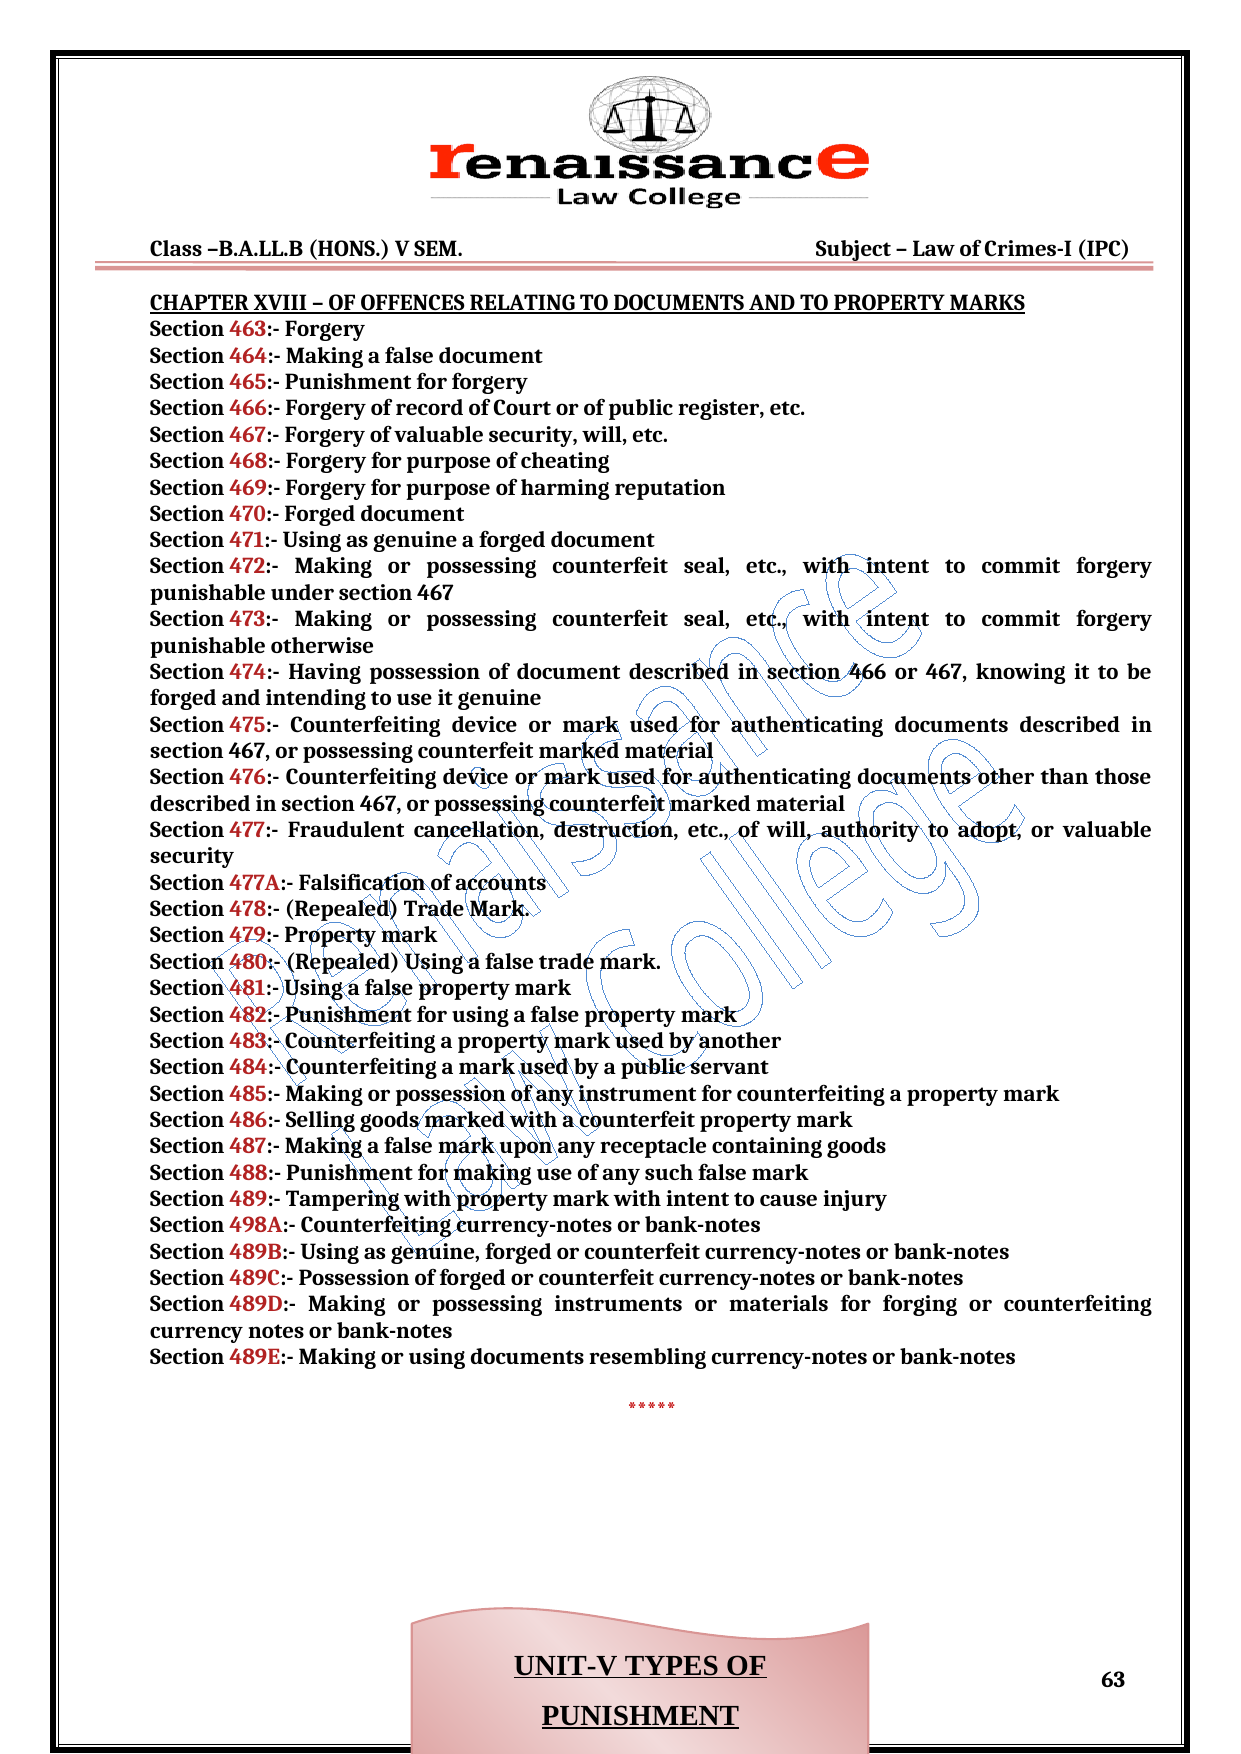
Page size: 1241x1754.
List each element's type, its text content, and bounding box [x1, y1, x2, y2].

subtitle Section 467:- Forgery of valuable security, will, etc. [150, 422, 1153, 448]
subtitle Section 488:- Punishment for making use of any such false mark [150, 1159, 1153, 1186]
picture [406, 75, 897, 209]
subtitle Section 489D:- Making or possessing instruments or materials for forging or counterfeiting currency notes or bank-notes [150, 1291, 1153, 1344]
subtitle Section 489E:- Making or using documents resembling currency-notes or bank-notes [150, 1344, 1153, 1370]
subtitle Section 481:- Using a false property mark [150, 975, 1153, 1001]
subtitle Section 487:- Making a false mark upon any receptacle containing goods [150, 1133, 1153, 1159]
subtitle Section 478:- (Repealed) Trade Mark. [150, 896, 1153, 922]
subtitle Section 472:- Making or possessing counterfeit seal, etc., with intent to commit forgery punishable under section 467 [150, 553, 1153, 606]
subtitle Section 474:- Having possession of document described in section 466 or 467, knowing it to be forged and intending to use it genuine [150, 659, 1153, 711]
subtitle Section 475:- Counterfeiting device or mark used for authenticating documents described in section 467, or possessing counterfeit marked material [150, 711, 1153, 764]
subtitle Section 477A:- Falsification of accounts [150, 869, 1153, 896]
text ***** [150, 1397, 1153, 1423]
subtitle Section 468:- Forgery for purpose of cheating [150, 448, 1153, 474]
subtitle Section 470:- Forged document [150, 501, 1153, 527]
subtitle Section 489B:- Using as genuine, forged or counterfeit currency-notes or bank-notes [150, 1238, 1153, 1265]
subtitle Section 489:- Tampering with property mark with intent to cause injury [150, 1186, 1153, 1212]
subtitle Section 480:- (Repealed) Using a false trade mark. [150, 949, 1153, 975]
subtitle Section 466:- Forgery of record of Court or of public register, etc. [150, 395, 1153, 422]
subtitle Section 473:- Making or possessing counterfeit seal, etc., with intent to commit forgery punishable otherwise [150, 606, 1153, 659]
subtitle Section 469:- Forgery for purpose of harming reputation [150, 474, 1153, 501]
subtitle Section 486:- Selling goods marked with a counterfeit property mark [150, 1107, 1153, 1133]
subtitle Section 471:- Using as genuine a forged document [150, 527, 1153, 553]
subtitle Section 464:- Making a false document [150, 342, 1153, 369]
subtitle Section 476:- Counterfeiting device or mark used for authenticating documents other than those described in section 467, or possessing counterfeit marked material [150, 764, 1153, 817]
subtitle Section 489C:- Possession of forged or counterfeit currency-notes or bank-notes [150, 1265, 1153, 1291]
subtitle Section 485:- Making or possession of any instrument for counterfeiting a property mark [150, 1080, 1153, 1107]
subtitle Section 482:- Punishment for using a false property mark [150, 1001, 1153, 1028]
subtitle Section 463:- Forgery [150, 316, 1153, 342]
subtitle Section 479:- Property mark [150, 922, 1153, 949]
subtitle Section 465:- Punishment for forgery [150, 369, 1153, 395]
subtitle Section 483:- Counterfeiting a property mark used by another [150, 1028, 1153, 1054]
subtitle Section 484:- Counterfeiting a mark used by a public servant [150, 1054, 1153, 1080]
subtitle CHAPTER XVIII – OF OFFENCES RELATING TO DOCUMENTS AND TO PROPERTY MARKS [150, 290, 1153, 316]
subtitle Section 498A:- Counterfeiting currency-notes or bank-notes [150, 1212, 1153, 1238]
subtitle Section 477:- Fraudulent cancellation, destruction, etc., of will, authority to adopt, or valuable security [150, 817, 1153, 869]
